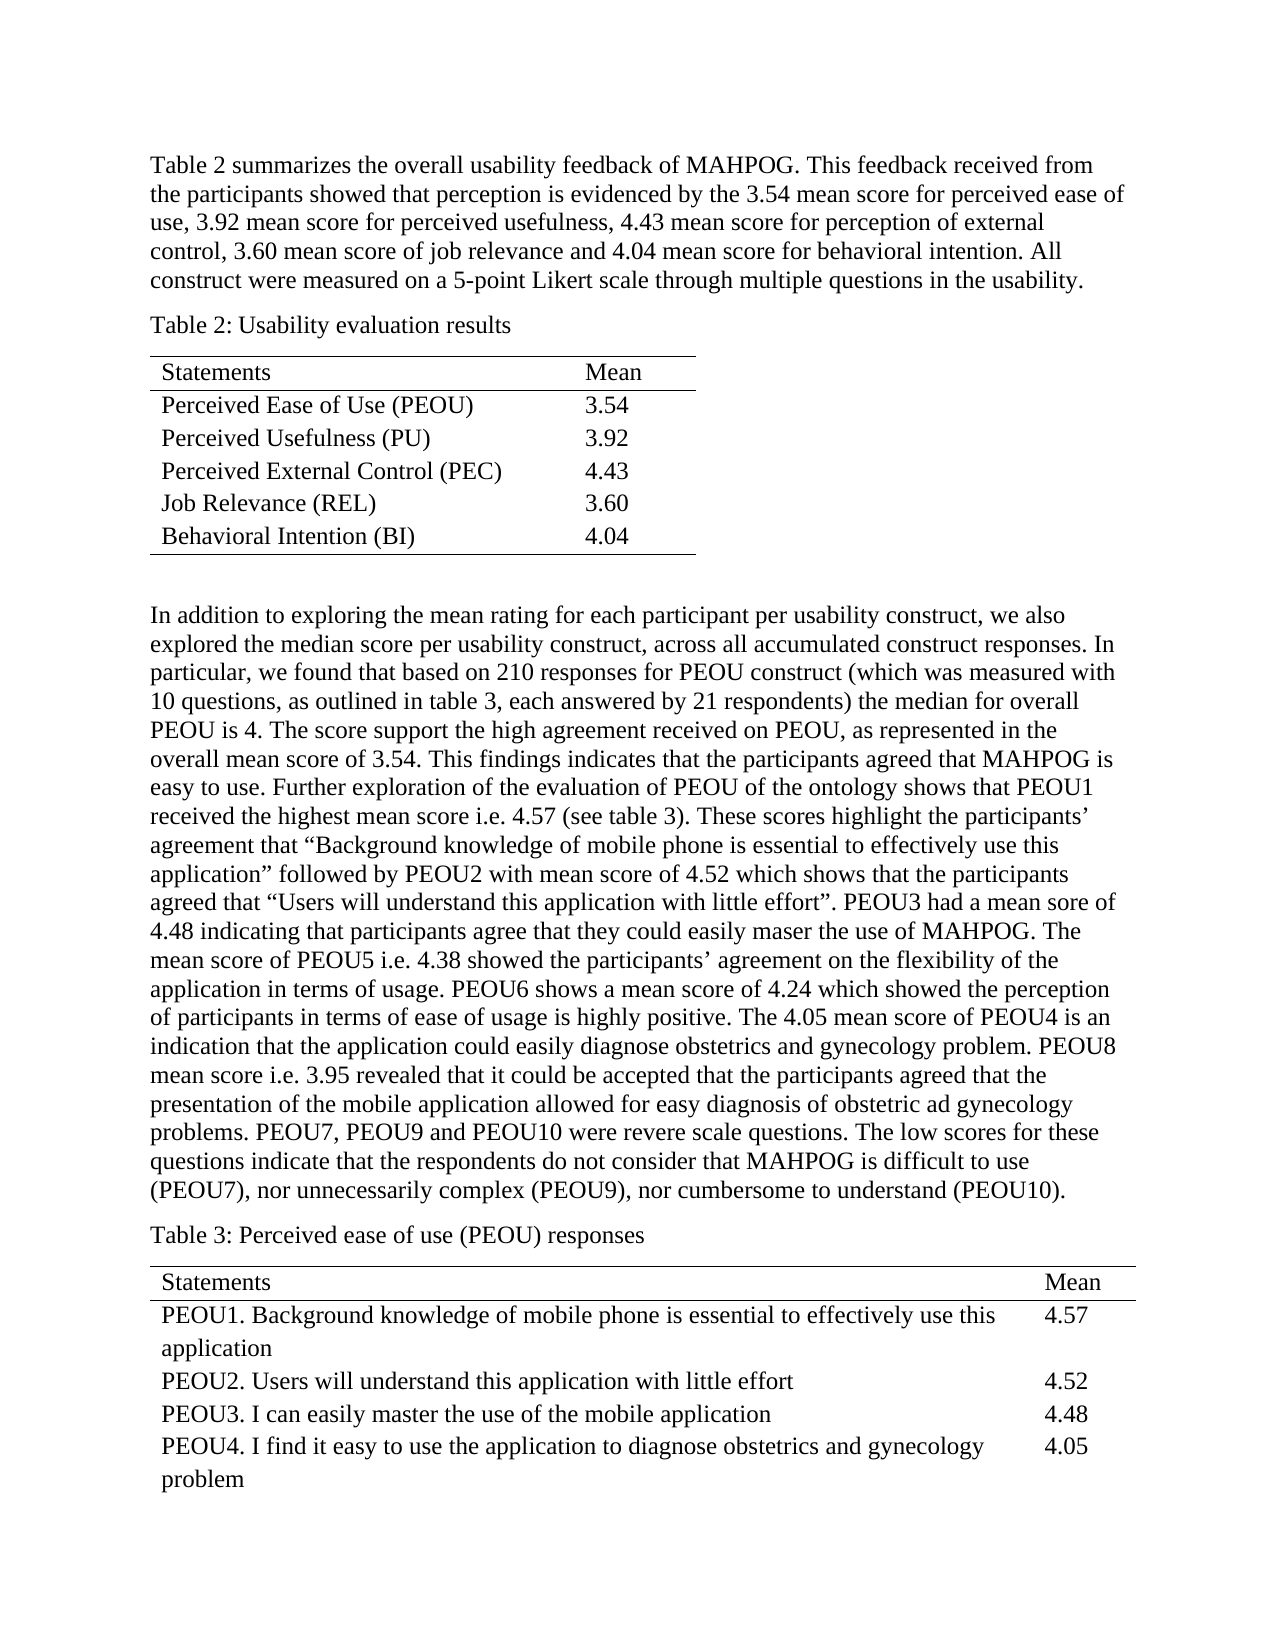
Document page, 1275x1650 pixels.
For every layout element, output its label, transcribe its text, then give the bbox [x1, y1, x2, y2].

table_header Mean [574, 357, 696, 389]
table_cell 4.04 [574, 521, 696, 553]
table_cell 4.52 [1033, 1366, 1136, 1399]
table_cell Perceived External Control (PEC) [150, 456, 574, 488]
table_cell Perceived Usefulness (PU) [150, 423, 574, 456]
table_cell 3.92 [574, 423, 696, 456]
table_header Mean [1033, 1267, 1136, 1299]
table_header Statements [150, 1267, 1033, 1299]
text In addition to exploring the mean rating for each participant per usability construct, we also explored the median score per usability construct, across all accumulated construct responses. In particular, we found that based on 210 responses for PEOU construct (which was measured with 10 questions, as outlined in table 3, each answered by 21 respondents) the median for overall PEOU is 4. The score support the high agreement received on PEOU, as represented in the overall mean score of 3.54. This findings indicates that the participants agreed that MAHPOG is easy to use. Further exploration of the evaluation of PEOU of the ontology shows that PEOU1 received the highest mean score i.e. 4.57 (see table 3). These scores highlight the participants’ agreement that “Background knowledge of mobile phone is essential to effectively use this application” followed by PEOU2 with mean score of 4.52 which shows that the participants agreed that “Users will understand this application with little effort”. PEOU3 had a mean sore of 4.48 indicating that participants agree that they could easily maser the use of MAHPOG. The mean score of PEOU5 i.e. 4.38 showed the participants’ agreement on the flexibility of the application in terms of usage. PEOU6 shows a mean score of 4.24 which showed the perception of participants in terms of ease of usage is highly positive. The 4.05 mean score of PEOU4 is an indication that the application could easily diagnose obstetrics and gynecology problem. PEOU8 mean score i.e. 3.95 revealed that it could be accepted that the participants agreed that the presentation of the mobile application allowed for easy diagnosis of obstetric ad gynecology problems. PEOU7, PEOU9 and PEOU10 were revere scale questions. The low scores for these questions indicate that the respondents do not consider that MAHPOG is difficult to use (PEOU7), nor unnecessarily complex (PEOU9), nor cumbersome to understand (PEOU10). [150, 600, 1125, 1204]
table_cell 4.48 [1033, 1399, 1136, 1431]
table_cell PEOU3. I can easily master the use of the mobile application [150, 1399, 1033, 1431]
text Table 3: Perceived ease of use (PEOU) responses [150, 1220, 1125, 1249]
table_cell PEOU2. Users will understand this application with little effort [150, 1366, 1033, 1399]
table_cell Behavioral Intention (BI) [150, 521, 574, 553]
table_cell PEOU4. I find it easy to use the application to diagnose obstetrics and gynecology problem [150, 1431, 1033, 1497]
table_cell Job Relevance (REL) [150, 488, 574, 521]
table_cell Perceived Ease of Use (PEOU) [150, 391, 574, 423]
table_cell PEOU1. Background knowledge of mobile phone is essential to effectively use this application [150, 1301, 1033, 1366]
table_header Statements [150, 357, 574, 389]
text Table 2: Usability evaluation results [150, 310, 1125, 339]
text Table 2 summarizes the overall usability feedback of MAHPOG. This feedback received from the participants showed that perception is evidenced by the 3.54 mean score for perceived ease of use, 3.92 mean score for perceived usefulness, 4.43 mean score for perception of external control, 3.60 mean score of job relevance and 4.04 mean score for behavioral intention. All construct were measured on a 5-point Likert scale through multiple questions in the usability. [150, 150, 1125, 294]
table_cell 4.43 [574, 456, 696, 488]
table_cell 3.54 [574, 391, 696, 423]
table_cell 3.60 [574, 488, 696, 521]
table_cell 4.57 [1033, 1301, 1136, 1366]
table_cell 4.05 [1033, 1431, 1136, 1497]
